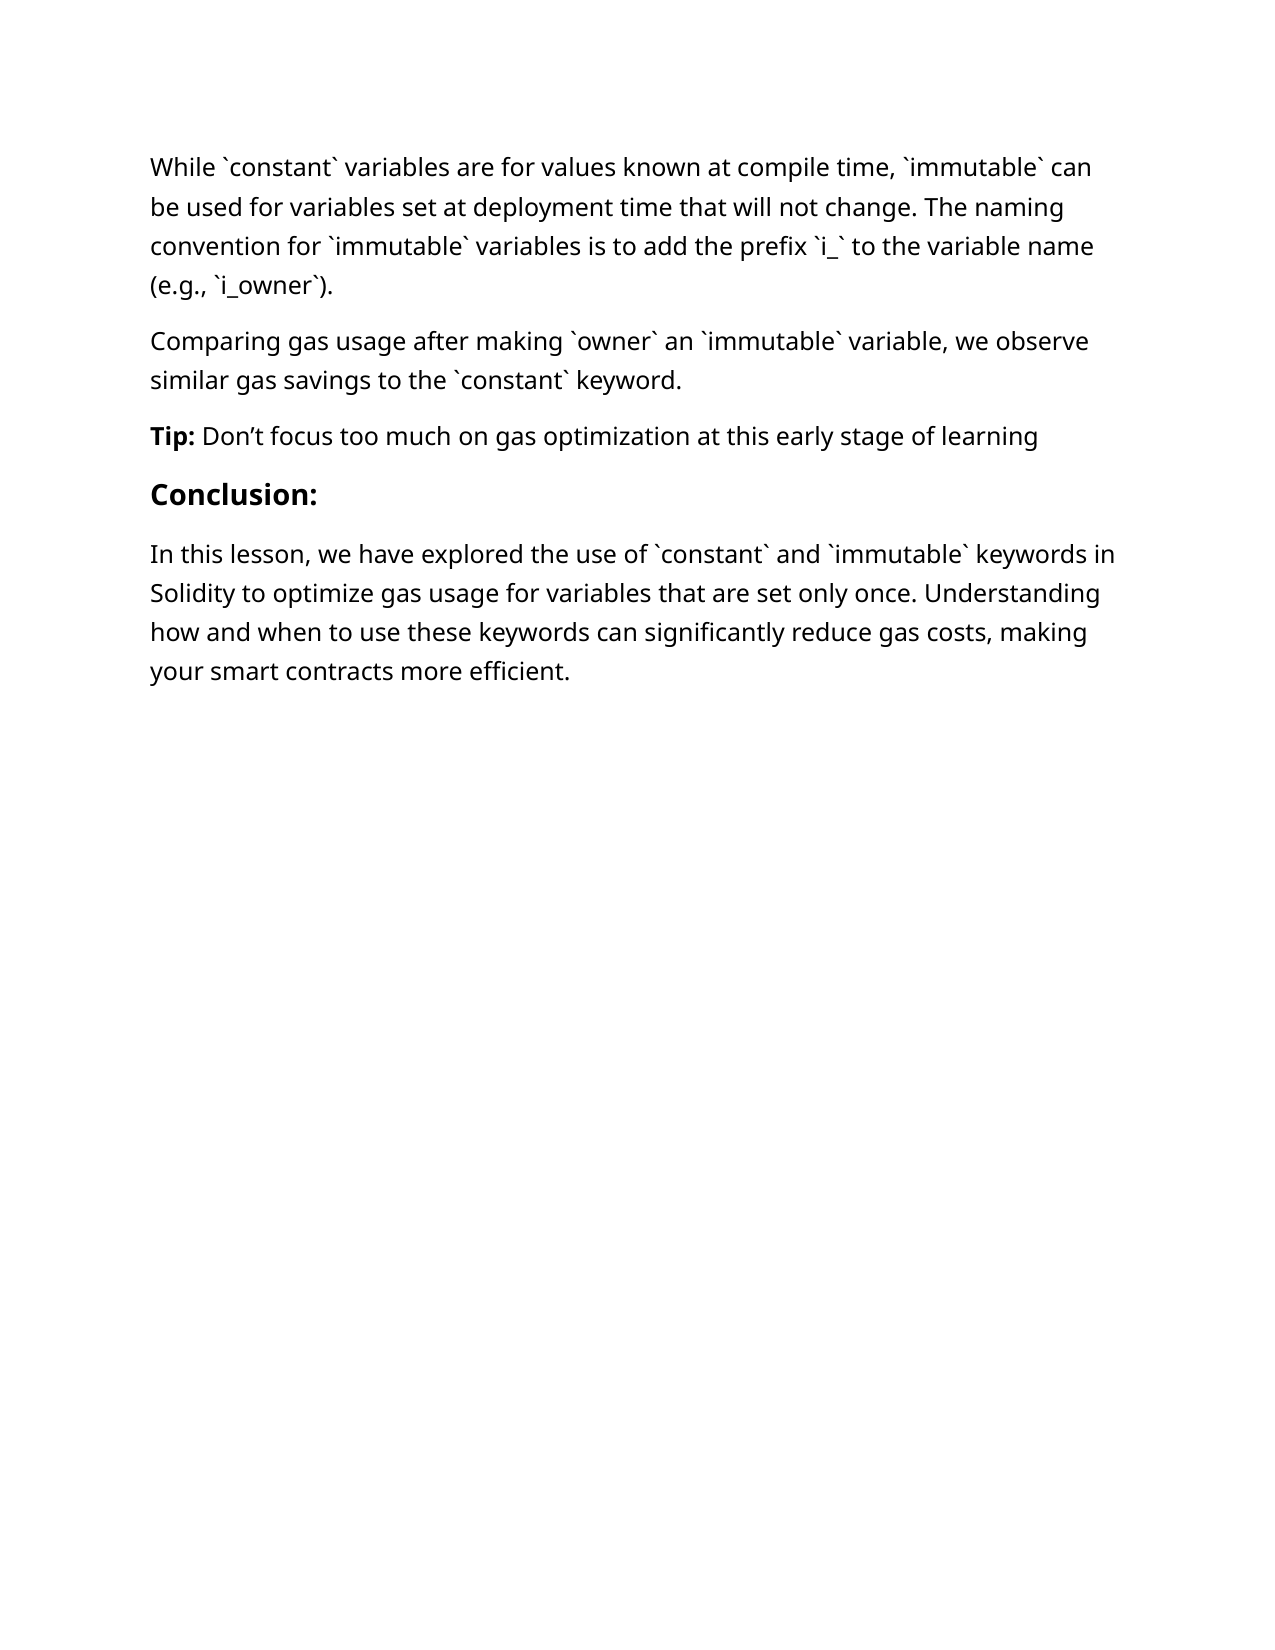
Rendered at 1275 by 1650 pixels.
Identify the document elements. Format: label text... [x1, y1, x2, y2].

text In this lesson, we have explored the use of `constant` and `immutable` keywords in Solidity to optimize gas usage for variables that are set only once. Understanding how and when to use these keywords can significantly reduce gas costs, making your smart contracts more efficient. [150, 536, 1125, 688]
text Tip: Don’t focus too much on gas optimization at this early stage of learning [150, 418, 1125, 452]
text Comparing gas usage after making `owner` an `immutable` variable, we observe similar gas savings to the `constant` keyword. [150, 323, 1125, 397]
text While `constant` variables are for values known at compile time, `immutable` can be used for variables set at deployment time that will not change. The naming convention for `immutable` variables is to add the prefix `i_` to the variable name (e.g., `i_owner`). [150, 150, 1125, 302]
text Conclusion: [150, 474, 1125, 514]
